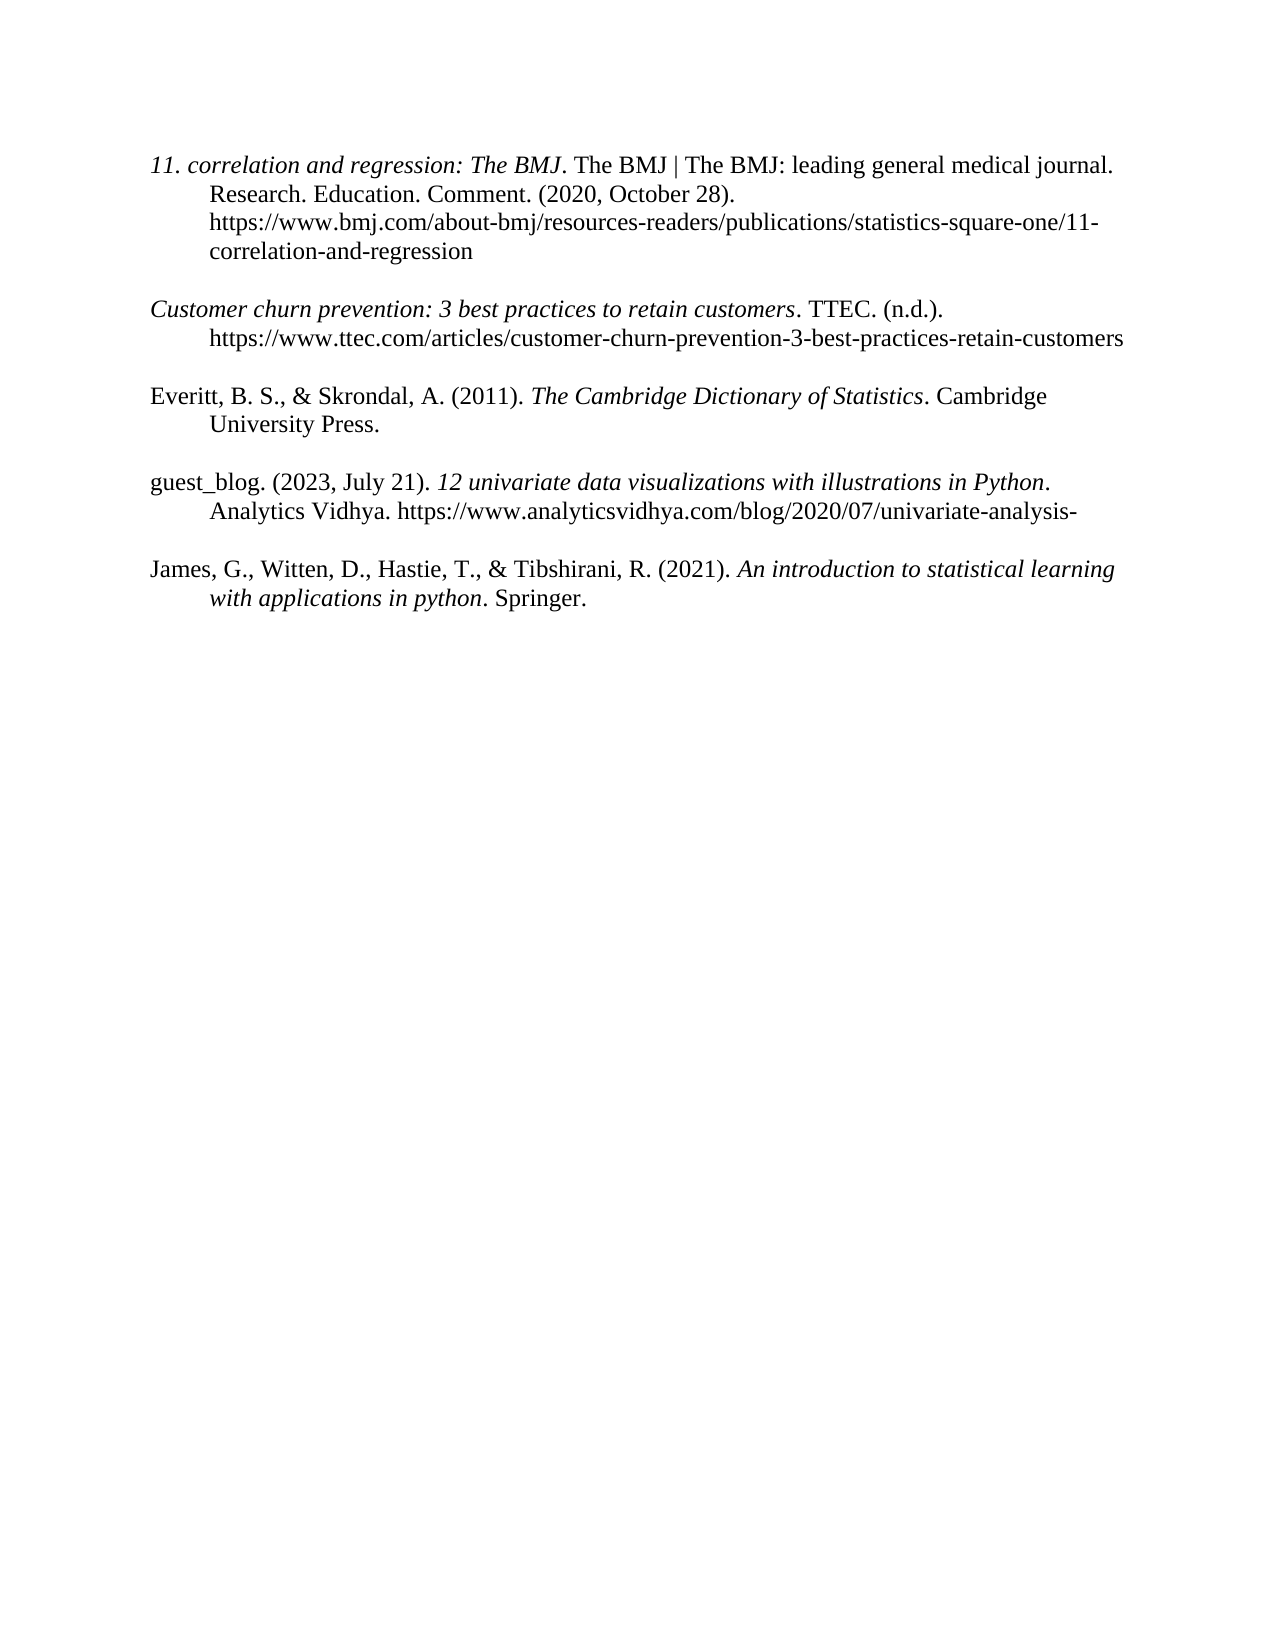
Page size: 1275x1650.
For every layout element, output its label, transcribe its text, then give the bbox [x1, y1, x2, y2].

text 11. correlation and regression: The BMJ. The BMJ | The BMJ: leading general medical journal. Research. Education. Comment. (2020, October 28). https://www.bmj.com/about-bmj/resources-readers/publications/statistics-square-one/11-correlation-and-regression [150, 150, 1125, 265]
text Everitt, B. S., & Skrondal, A. (2011). The Cambridge Dictionary of Statistics. Cambridge University Press. [150, 381, 1125, 438]
text guest_blog. (2023, July 21). 12 univariate data visualizations with illustrations in Python. Analytics Vidhya. https://www.analyticsvidhya.com/blog/2020/07/univariate-analysis- [150, 467, 1125, 525]
text Customer churn prevention: 3 best practices to retain customers. TTEC. (n.d.). https://www.ttec.com/articles/customer-churn-prevention-3-best-practices-retain-customers [150, 294, 1125, 352]
text James, G., Witten, D., Hastie, T., & Tibshirani, R. (2021). An introduction to statistical learning with applications in python. Springer. [150, 554, 1125, 612]
